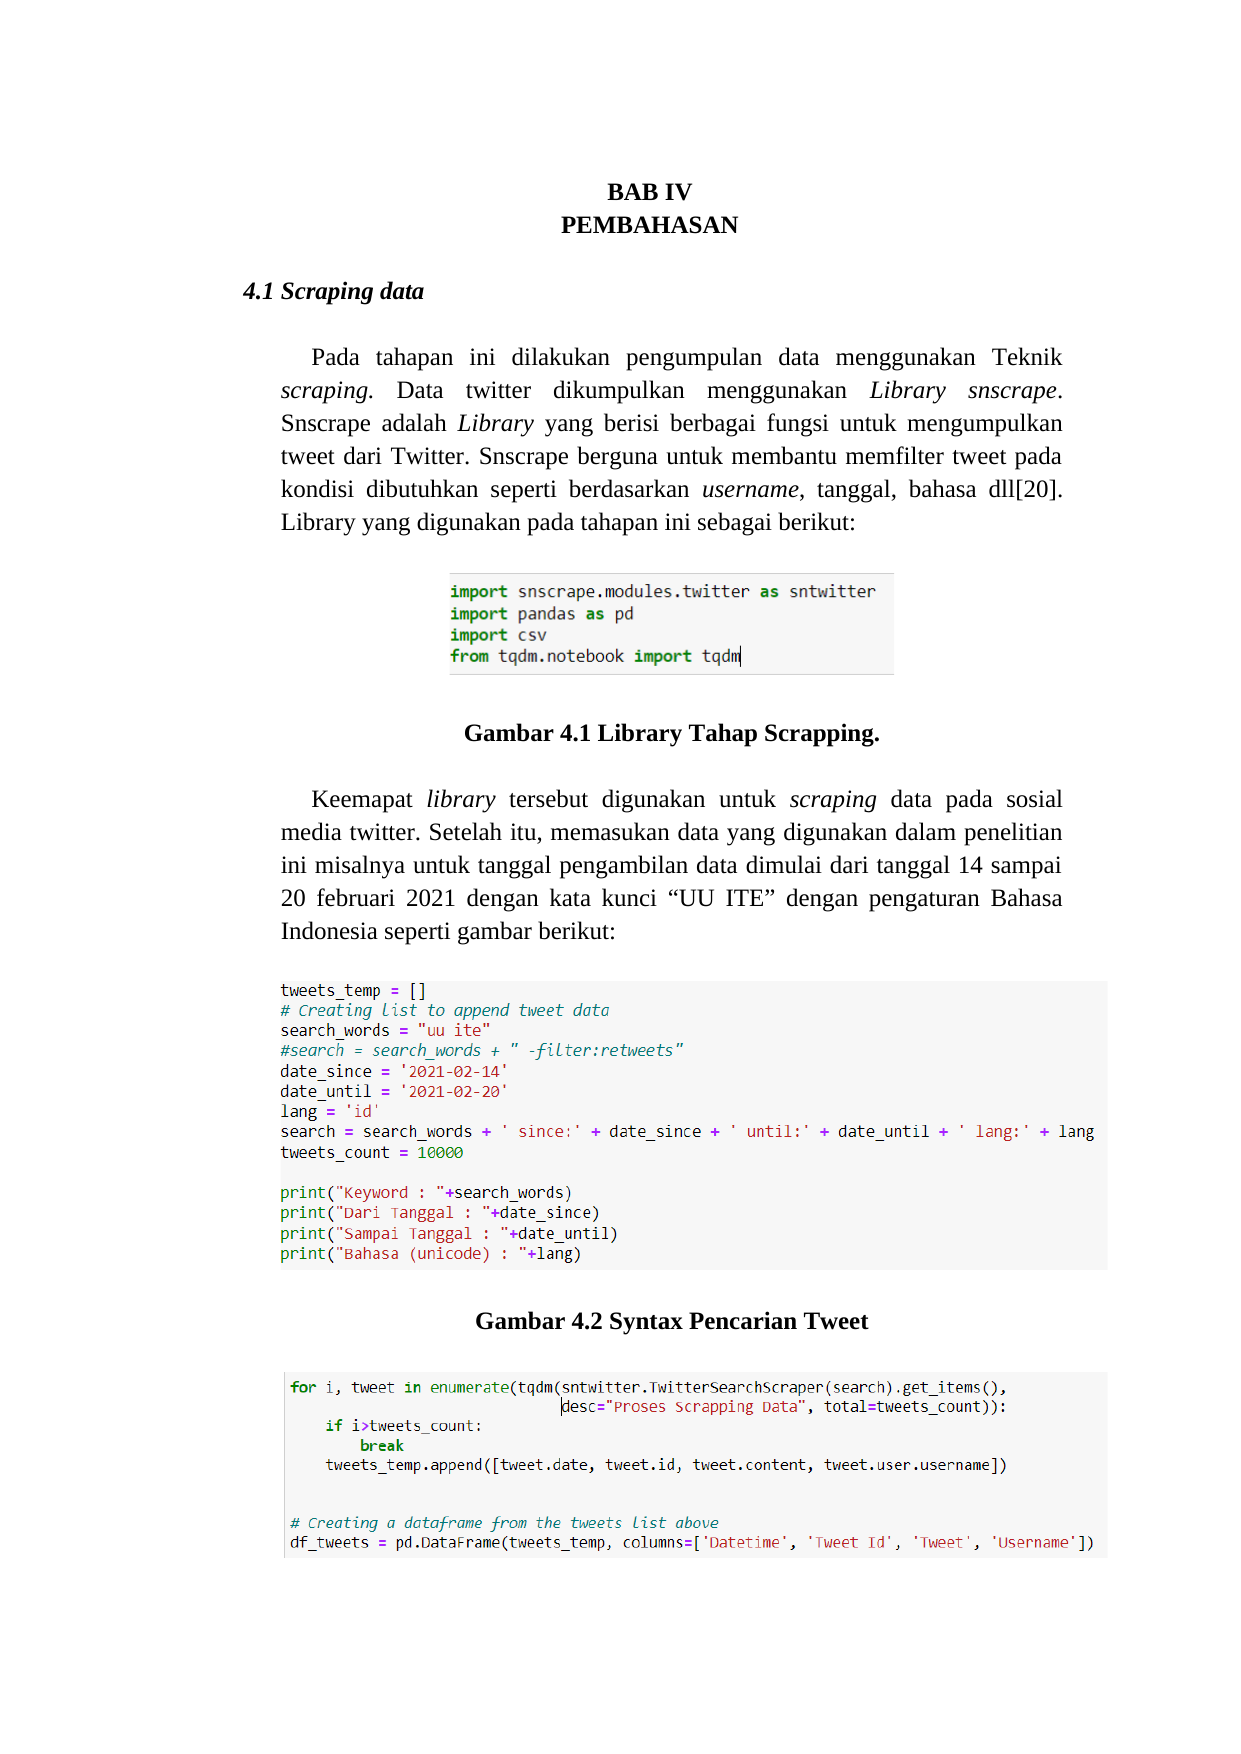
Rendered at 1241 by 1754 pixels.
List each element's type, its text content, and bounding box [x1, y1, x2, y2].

picture [449, 573, 895, 681]
picture [280, 1372, 1108, 1558]
list Gambar 4.2 Syntax Pencarian Tweet [281, 1306, 1063, 1335]
list Scraping data [243, 276, 1063, 305]
text PEMBAHASAN [236, 210, 1063, 239]
list Gambar 4.1 Library Tahap Scrapping. [281, 718, 1063, 746]
list Keemapat library tersebut digunakan untuk scraping data pada sosial media twitter. Setelah itu, memasukan data yang digunakan dalam penelitian ini misalnya untuk tanggal pengambilan data dimulai dari tanggal 14 sampai 20 februari 2021 dengan kata kunci “UU ITE” dengan pengaturan Bahasa Indonesia seperti gambar berikut: [281, 784, 1063, 944]
text BAB IV [236, 177, 1063, 206]
picture [280, 981, 1108, 1270]
list Pada tahapan ini dilakukan pengumpulan data menggunakan Teknik scraping. Data twitter dikumpulkan menggunakan Library snscrape. Snscrape adalah Library yang berisi berbagai fungsi untuk mengumpulkan tweet dari Twitter. Snscrape berguna untuk membantu memfilter tweet pada kondisi dibutuhkan seperti berdasarkan username, tanggal, bahasa dll[20]. Library yang digunakan pada tahapan ini sebagai berikut: [281, 342, 1063, 536]
